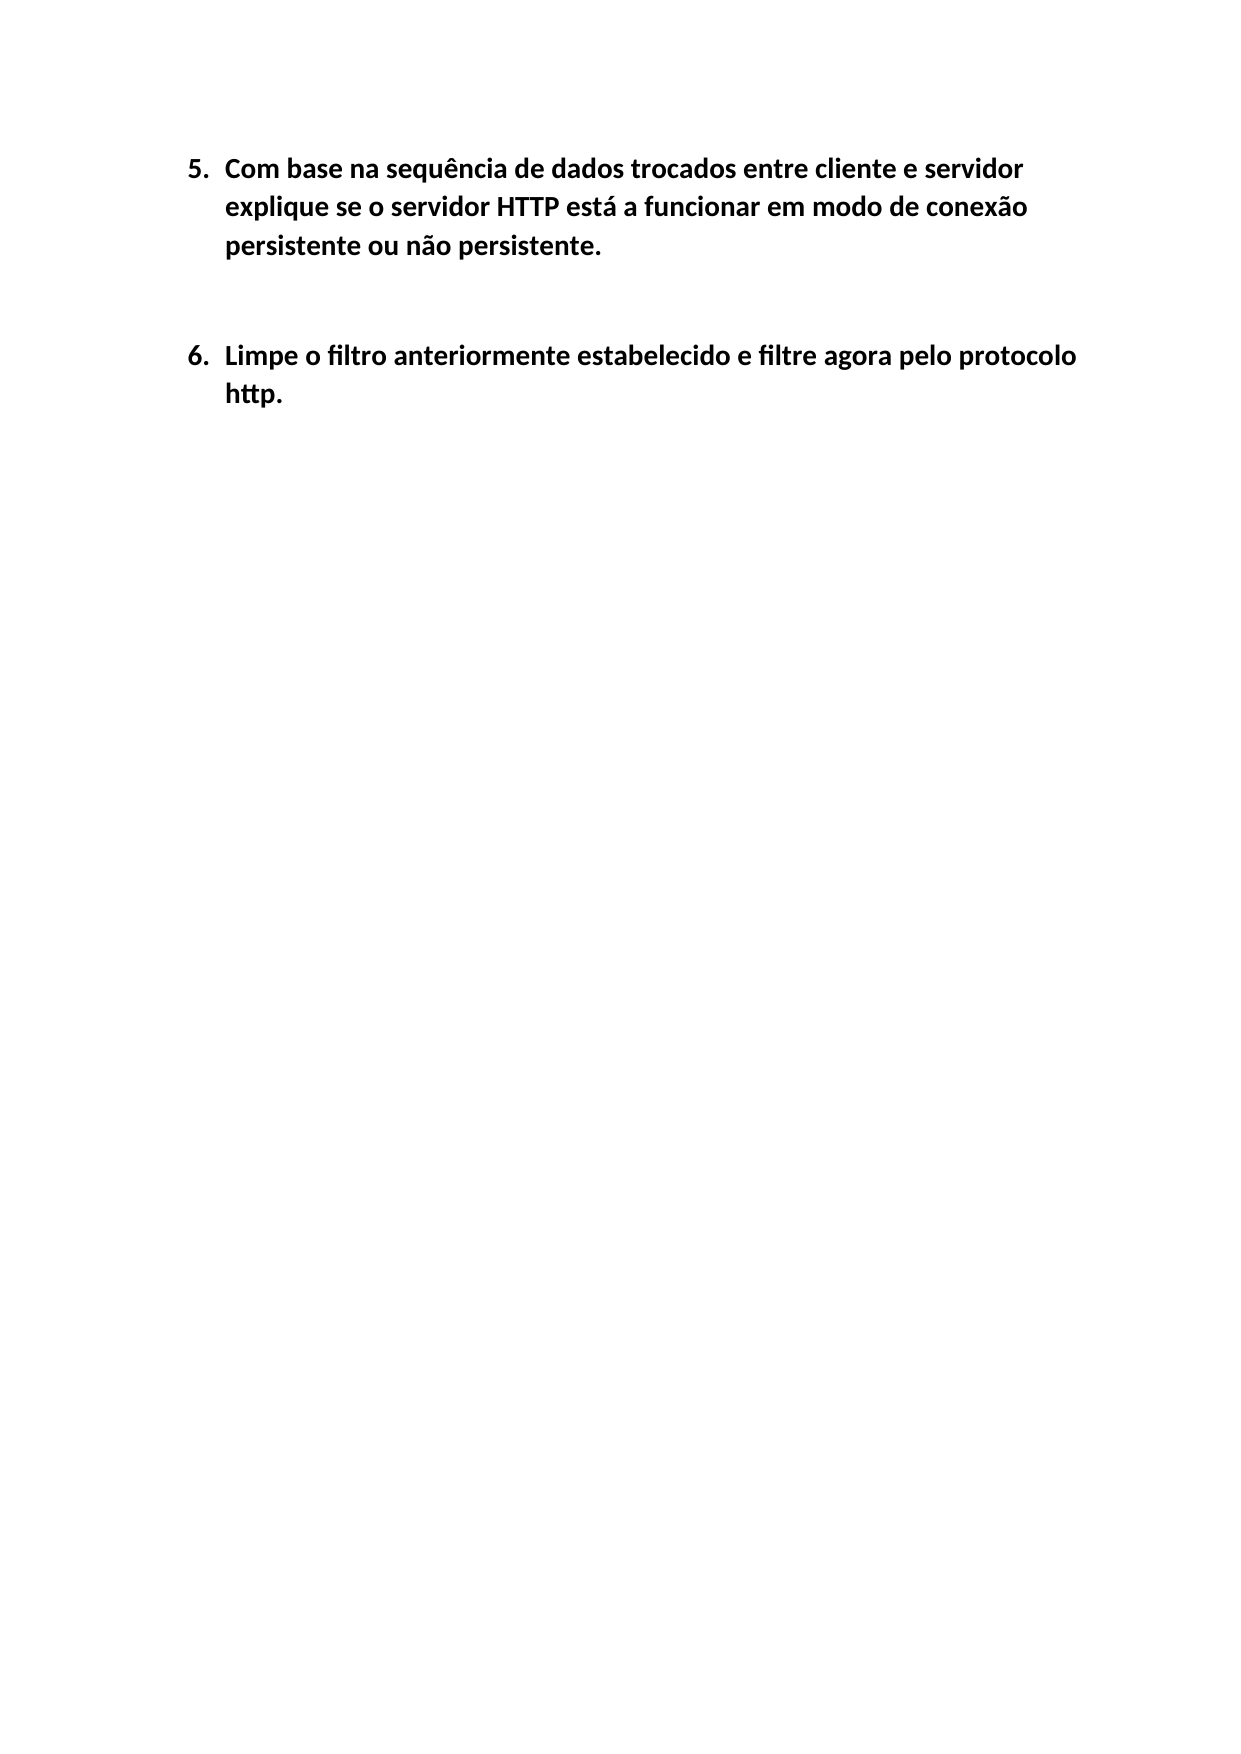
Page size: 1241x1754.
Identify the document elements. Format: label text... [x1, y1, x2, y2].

list Com base na sequência de dados trocados entre cliente e servidor explique se o servidor HTTP está a funcionar em modo de conexão persistente ou não persistente. [187, 150, 1090, 262]
list Limpe o filtro anteriormente estabelecido e filtre agora pelo protocolo http. [187, 337, 1090, 411]
